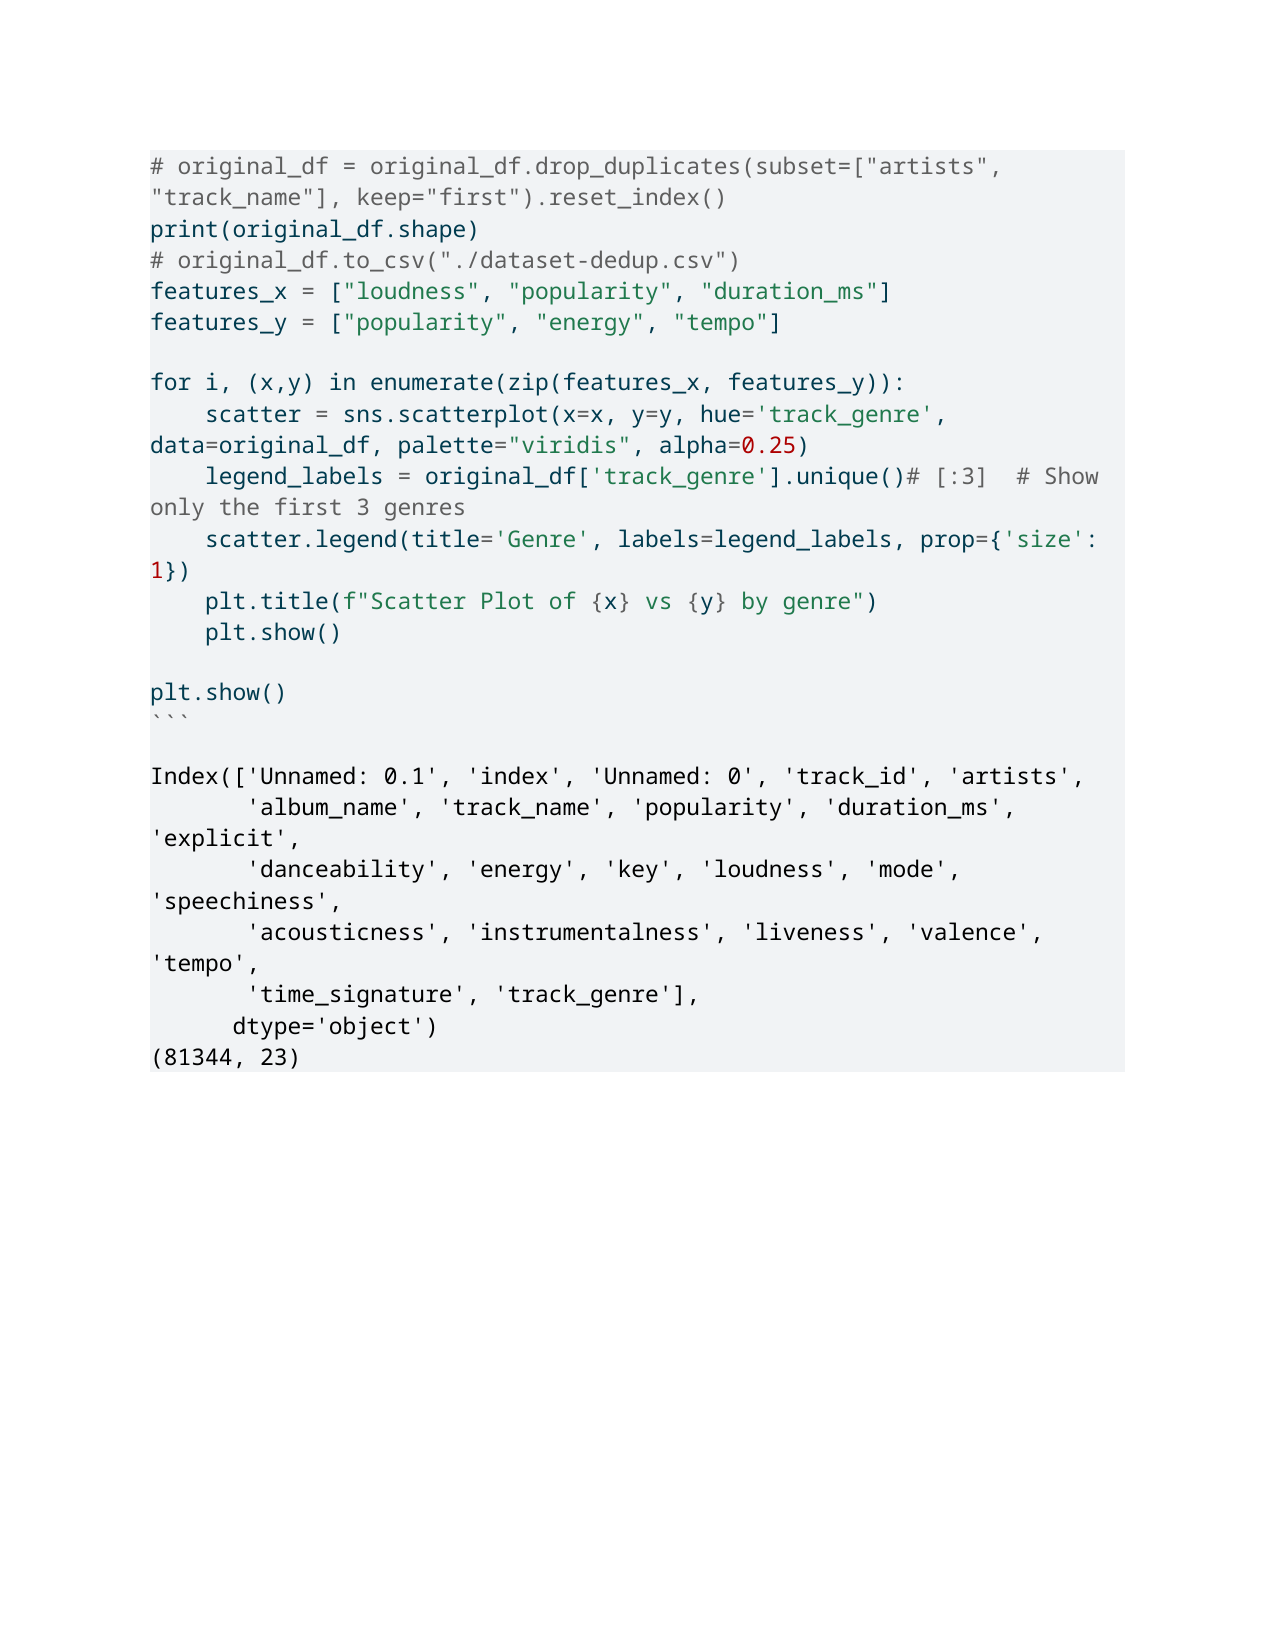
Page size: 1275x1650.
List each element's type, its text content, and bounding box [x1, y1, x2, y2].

text Index(['Unnamed: 0.1', 'index', 'Unnamed: 0', 'track_id', 'artists', 'album_name', 'track_name', 'popularity', 'duration_ms', 'explicit', 'danceability', 'energy', 'key', 'loudness', 'mode', 'speechiness', 'acousticness', 'instrumentalness', 'liveness', 'valence', 'tempo', 'time_signature', 'track_genre'], dtype='object') (81344, 23) [150, 759, 1125, 1072]
